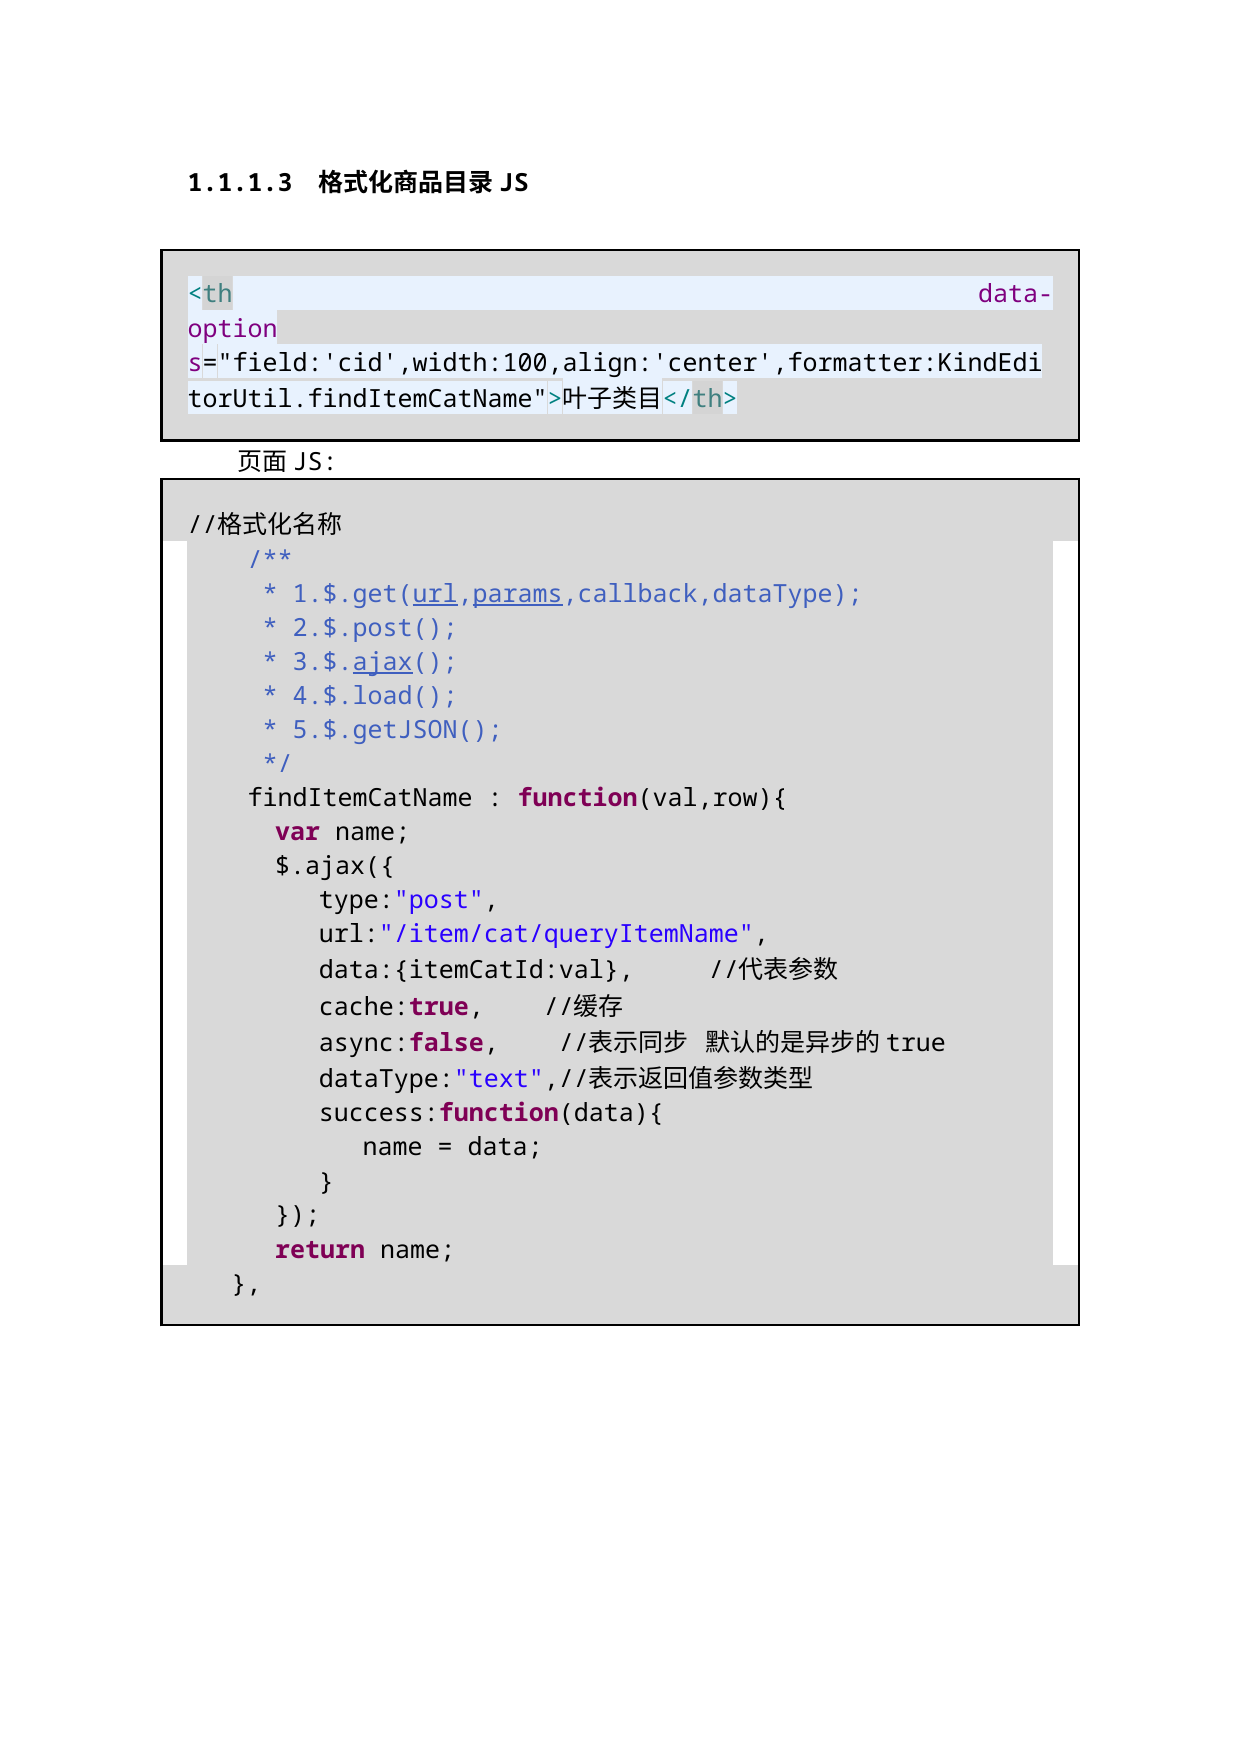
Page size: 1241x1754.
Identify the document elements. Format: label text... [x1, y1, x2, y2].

text $.ajax({ [187, 848, 1053, 882]
text <th data-options="field:'cid',width:100,align:'center',formatter:KindEditorUtil.findItemCatName">叶子类目</th> [163, 251, 1078, 439]
text }); [187, 1197, 1053, 1231]
text */ [187, 746, 1053, 780]
text dataType:"text",//表示返回值参数类型 [187, 1059, 1053, 1095]
text * 3.$.ajax(); [187, 643, 1053, 677]
text async:false, //表示同步 默认的是异步的true [187, 1022, 1053, 1059]
subtitle 格式化商品目录JS [187, 162, 1053, 198]
text findItemCatName : function(val,row){ [187, 780, 1053, 814]
text data:{itemCatId:val}, //代表参数 [187, 950, 1053, 986]
text * 1.$.get(url,params,callback,dataType); [187, 575, 1053, 609]
text name = data; [187, 1129, 1053, 1163]
text url:"/item/cat/queryItemName", [187, 916, 1053, 950]
text //格式化名称 [163, 480, 1078, 541]
text * 5.$.getJSON(); [187, 712, 1053, 746]
text * 2.$.post(); [187, 609, 1053, 643]
text /** [187, 541, 1053, 575]
text * 4.$.load(); [187, 677, 1053, 712]
text var name; [187, 814, 1053, 848]
text cache:true, //缓存 [187, 986, 1053, 1022]
text }, [163, 1238, 1078, 1324]
text type:"post", [187, 882, 1053, 916]
text } [187, 1163, 1053, 1197]
text 页面JS: [187, 442, 1053, 478]
text success:function(data){ [187, 1095, 1053, 1129]
